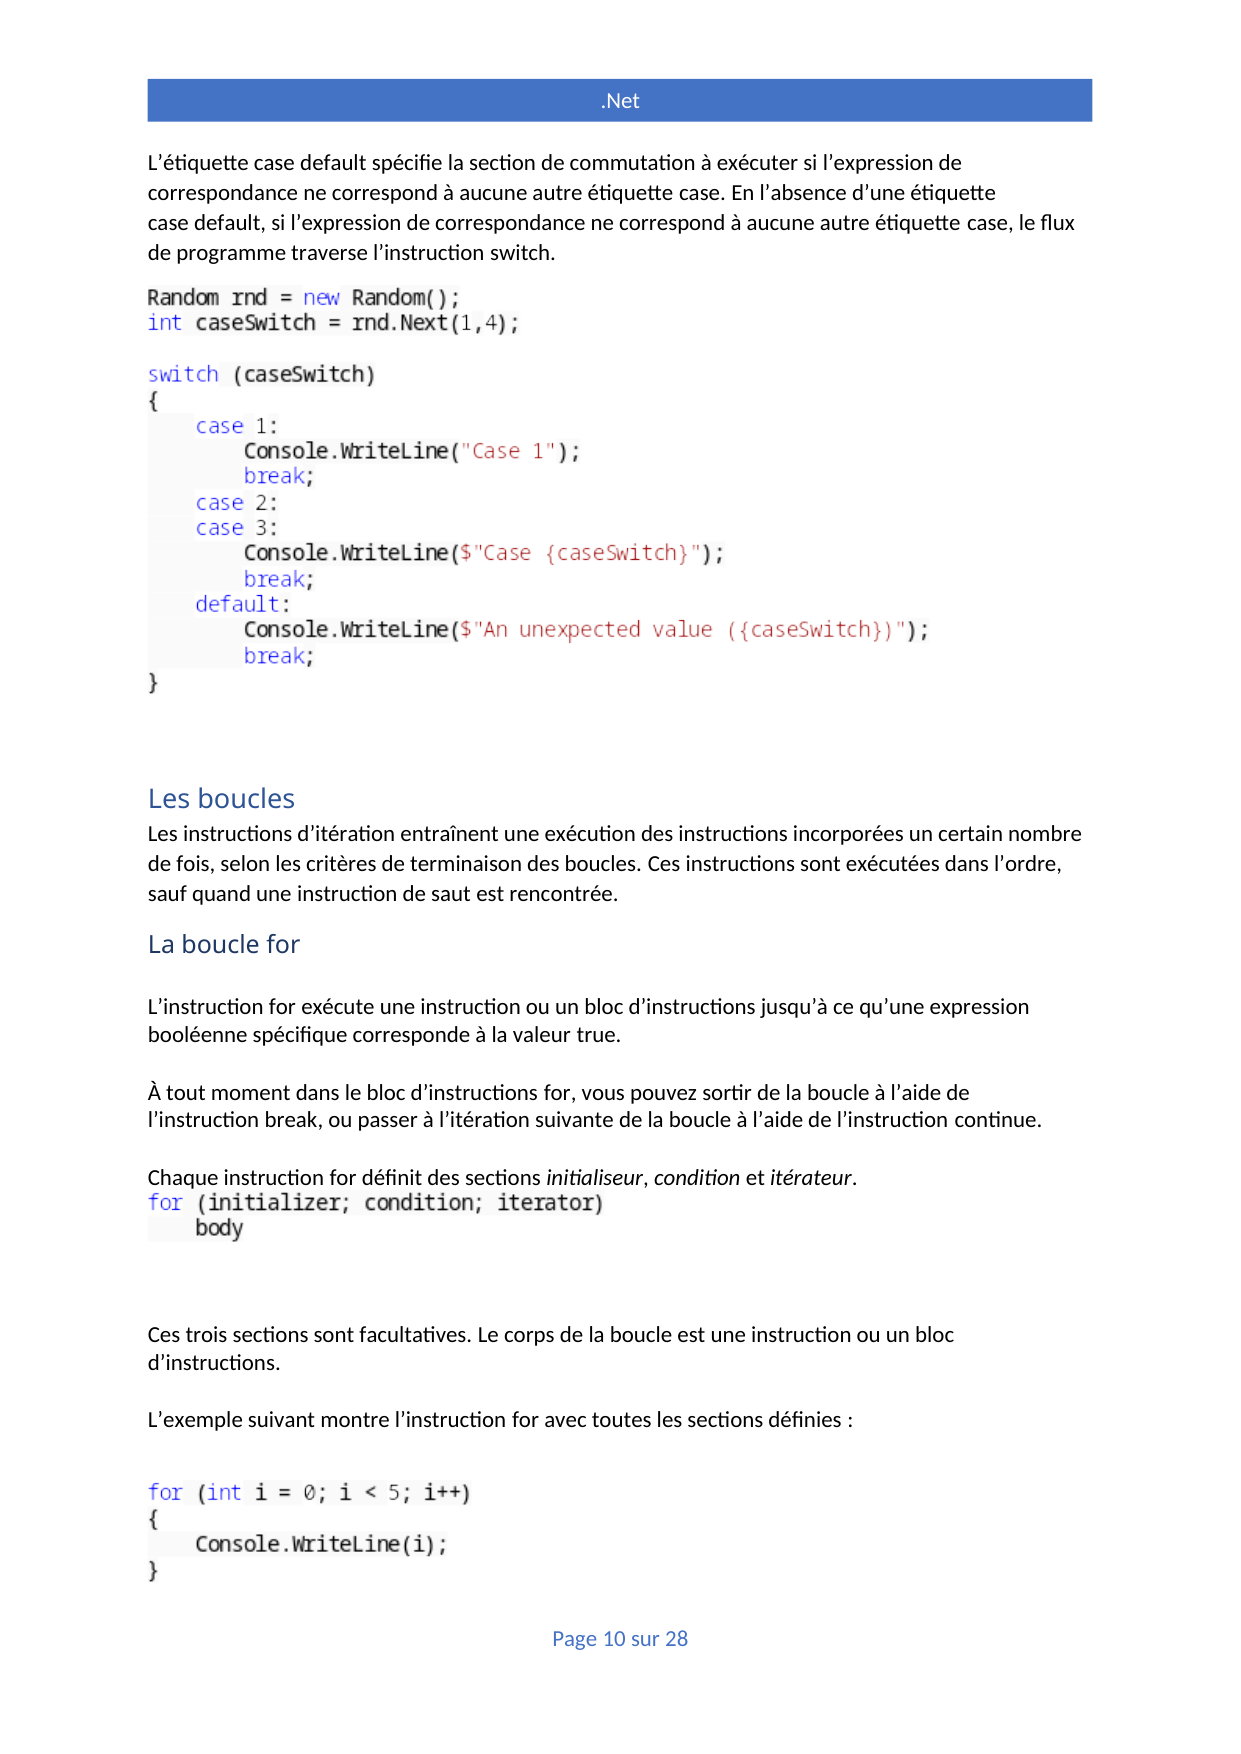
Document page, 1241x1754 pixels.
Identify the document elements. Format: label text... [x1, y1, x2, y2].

text Ces trois sections sont facultatives. Le corps de la boucle est une instruction ou un bloc d’instructions. [148, 1320, 1093, 1376]
text Chaque instruction for définit des sections initialiseur, condition et itérateur. [148, 1163, 1093, 1191]
text Les instructions d’itération entraînent une exécution des instructions incorporées un certain nombre de fois, selon les critères de terminaison des boucles. Ces instructions sont exécutées dans l’ordre, sauf quand une instruction de saut est rencontrée. [148, 819, 1093, 908]
text L’étiquette case default spécifie la section de commutation à exécuter si l’expression de correspondance ne correspond à aucune autre étiquette case. En l’absence d’une étiquette case default, si l’expression de correspondance ne correspond à aucune autre étiquette case, le flux de programme traverse l’instruction switch. [148, 148, 1093, 266]
text L’instruction for exécute une instruction ou un bloc d’instructions jusqu’à ce qu’une expression booléenne spécifique corresponde à la valeur true. [148, 992, 1093, 1048]
text À tout moment dans le bloc d’instructions for, vous pouvez sortir de la boucle à l’aide de l’instruction break, ou passer à l’itération suivante de la boucle à l’aide de l’instruction continue. [148, 1078, 1093, 1134]
text L’exemple suivant montre l’instruction for avec toutes les sections définies : [148, 1405, 1093, 1433]
subtitle Les boucles [148, 779, 1093, 816]
subtitle La boucle for [148, 926, 1093, 961]
